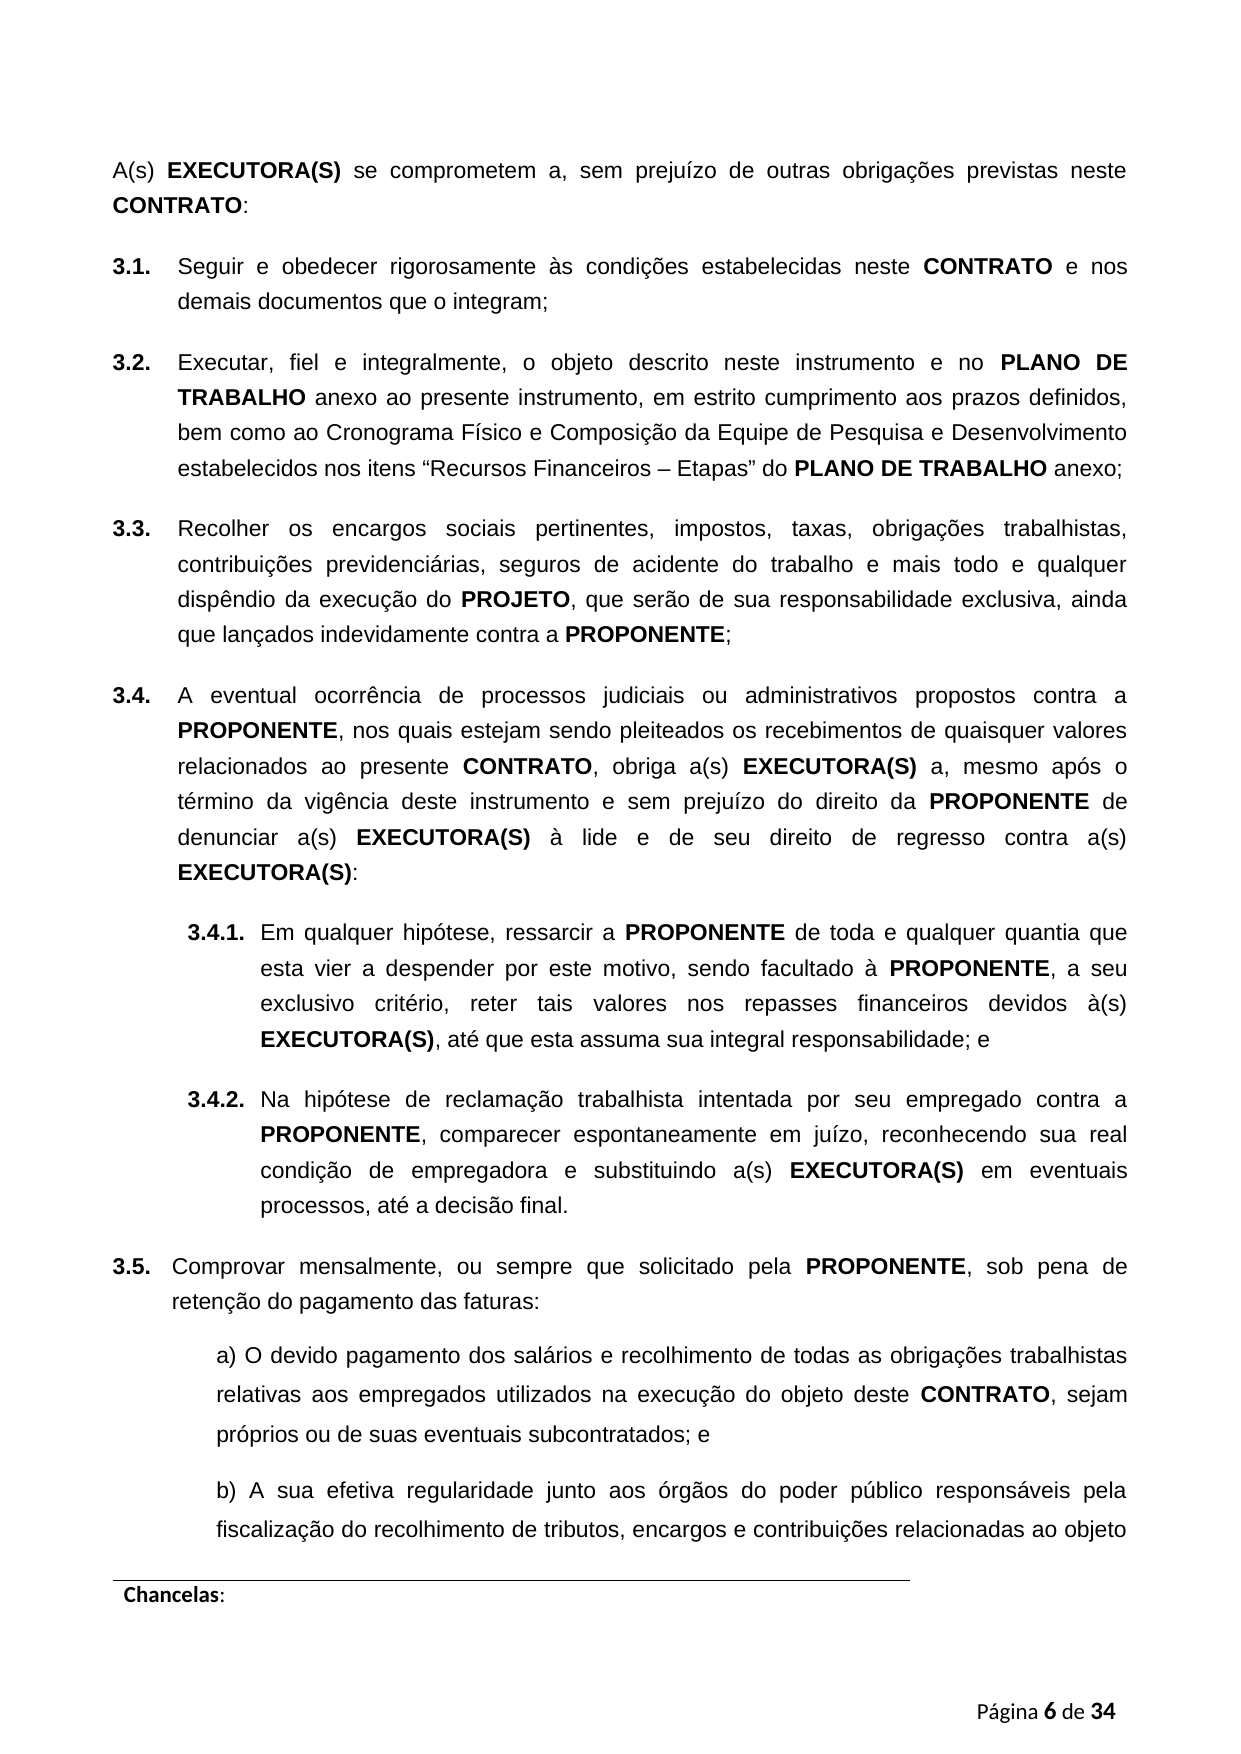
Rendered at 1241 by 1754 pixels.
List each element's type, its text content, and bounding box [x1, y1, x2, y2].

list A(s) EXECUTORA(S) se comprometem a, sem prejuízo de outras obrigações previstas neste CONTRATO: [112, 150, 1128, 221]
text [216, 1477, 1128, 1543]
list Em qualquer hipótese, ressarcir a PROPONENTE de toda e qualquer quantia que esta vier a despender por este motivo, sendo facultado à PROPONENTE, a seu exclusivo critério, reter tais valores nos repasses financeiros devidos à(s) EXECUTORA(S), até que esta assuma sua integral responsabilidade; e [187, 912, 1128, 1054]
list Na hipótese de reclamação trabalhista intentada por seu empregado contra a PROPONENTE, comparecer espontaneamente em juízo, reconhecendo sua real condição de empregadora e substituindo a(s) EXECUTORA(S) em eventuais processos, até a decisão final. [187, 1079, 1128, 1221]
text a) O devido pagamento dos salários e recolhimento de todas as obrigações trabalhistas relativas aos empregados utilizados na execução do objeto deste CONTRATO, sejam próprios ou de suas eventuais subcontratados; e [216, 1342, 1128, 1447]
text A eventual ocorrência de processos judiciais ou administrativos propostos contra a PROPONENTE, nos quais estejam sendo pleiteados os recebimentos de quaisquer valores relacionados ao presente CONTRATO, obriga a(s) EXECUTORA(S) a, mesmo após o término da vigência deste instrumento e sem prejuízo do direito da PROPONENTE de denunciar a(s) EXECUTORA(S) à lide e de seu direito de regresso contra a(s) EXECUTORA(S): [112, 675, 1128, 887]
text Seguir e obedecer rigorosamente às condições estabelecidas neste CONTRATO e nos demais documentos que o integram; [112, 246, 1128, 317]
text Executar, fiel e integralmente, o objeto descrito neste instrumento e no PLANO DE TRABALHO anexo ao presente instrumento, em estrito cumprimento aos prazos definidos, bem como ao Cronograma Físico e Composição da Equipe de Pesquisa e Desenvolvimento estabelecidos nos itens “Recursos Financeiros – Etapas” do PLANO DE TRABALHO anexo; [112, 342, 1128, 483]
text Recolher os encargos sociais pertinentes, impostos, taxas, obrigações trabalhistas, contribuições previdenciárias, seguros de acidente do trabalho e mais todo e qualquer dispêndio da execução do PROJETO, que serão de sua responsabilidade exclusiva, ainda que lançados indevidamente contra a PROPONENTE; [112, 508, 1128, 650]
text Comprovar mensalmente, ou sempre que solicitado pela PROPONENTE, sob pena de retenção do pagamento das faturas: [112, 1246, 1128, 1317]
